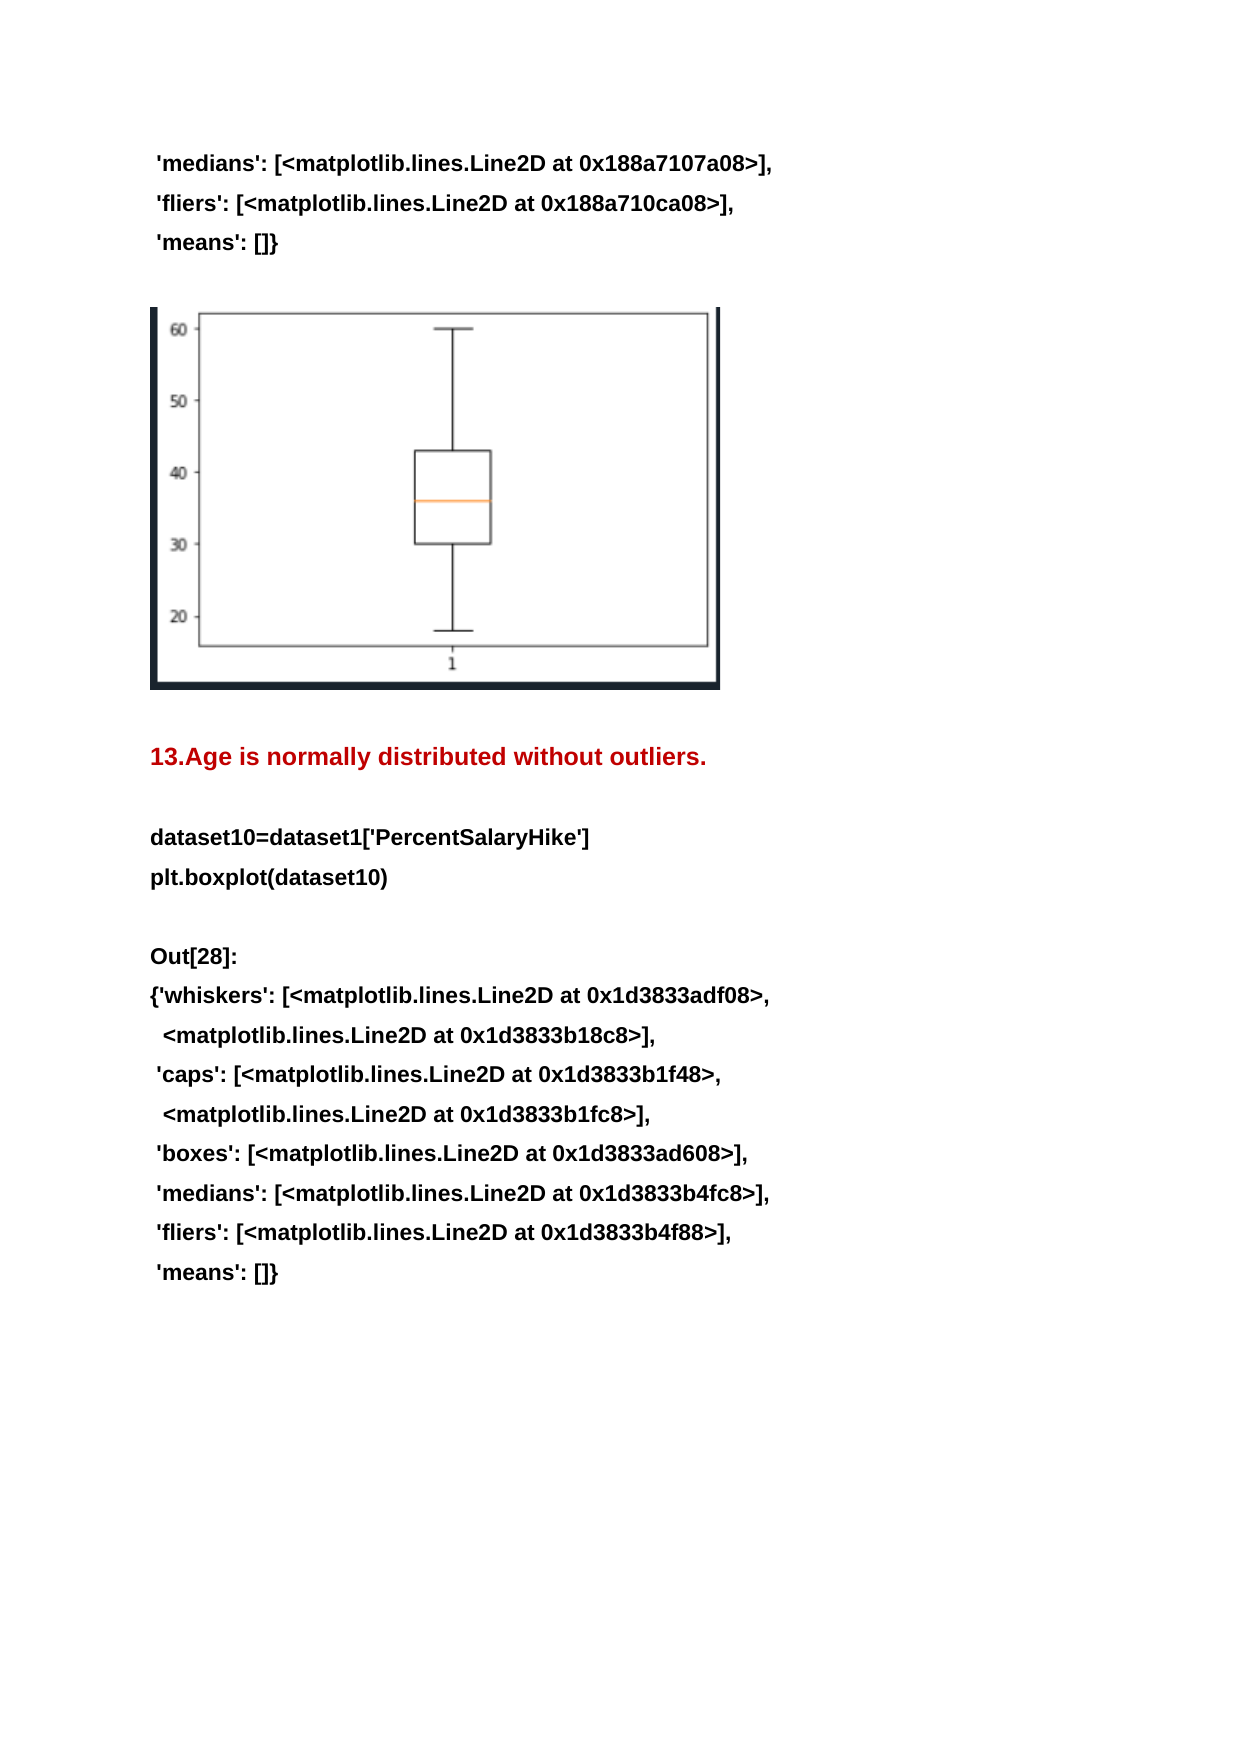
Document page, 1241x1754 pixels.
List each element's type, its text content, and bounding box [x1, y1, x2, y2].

text dataset10=dataset1['PercentSalaryHike'] [150, 824, 1090, 851]
text 'boxes': [<matplotlib.lines.Line2D at 0x1d3833ad608>], [150, 1140, 1090, 1167]
text 'means': []} [150, 1259, 1090, 1285]
text 'medians': [<matplotlib.lines.Line2D at 0x188a7107a08>], [150, 150, 1090, 176]
text plt.boxplot(dataset10) [150, 864, 1090, 890]
text 'fliers': [<matplotlib.lines.Line2D at 0x188a710ca08>], [150, 189, 1090, 216]
text 'medians': [<matplotlib.lines.Line2D at 0x1d3833b4fc8>], [150, 1180, 1090, 1206]
text <matplotlib.lines.Line2D at 0x1d3833b18c8>], [150, 1022, 1090, 1048]
text <matplotlib.lines.Line2D at 0x1d3833b1fc8>], [150, 1101, 1090, 1127]
text 'fliers': [<matplotlib.lines.Line2D at 0x1d3833b4f88>], [150, 1219, 1090, 1246]
text {'whiskers': [<matplotlib.lines.Line2D at 0x1d3833adf08>, [150, 982, 1090, 1009]
text Out[28]: [150, 943, 1090, 969]
text 13.Age is normally distributed without outliers. [150, 742, 1090, 771]
text 'means': []} [150, 229, 1090, 255]
picture [150, 307, 721, 690]
text 'caps': [<matplotlib.lines.Line2D at 0x1d3833b1f48>, [150, 1061, 1090, 1088]
